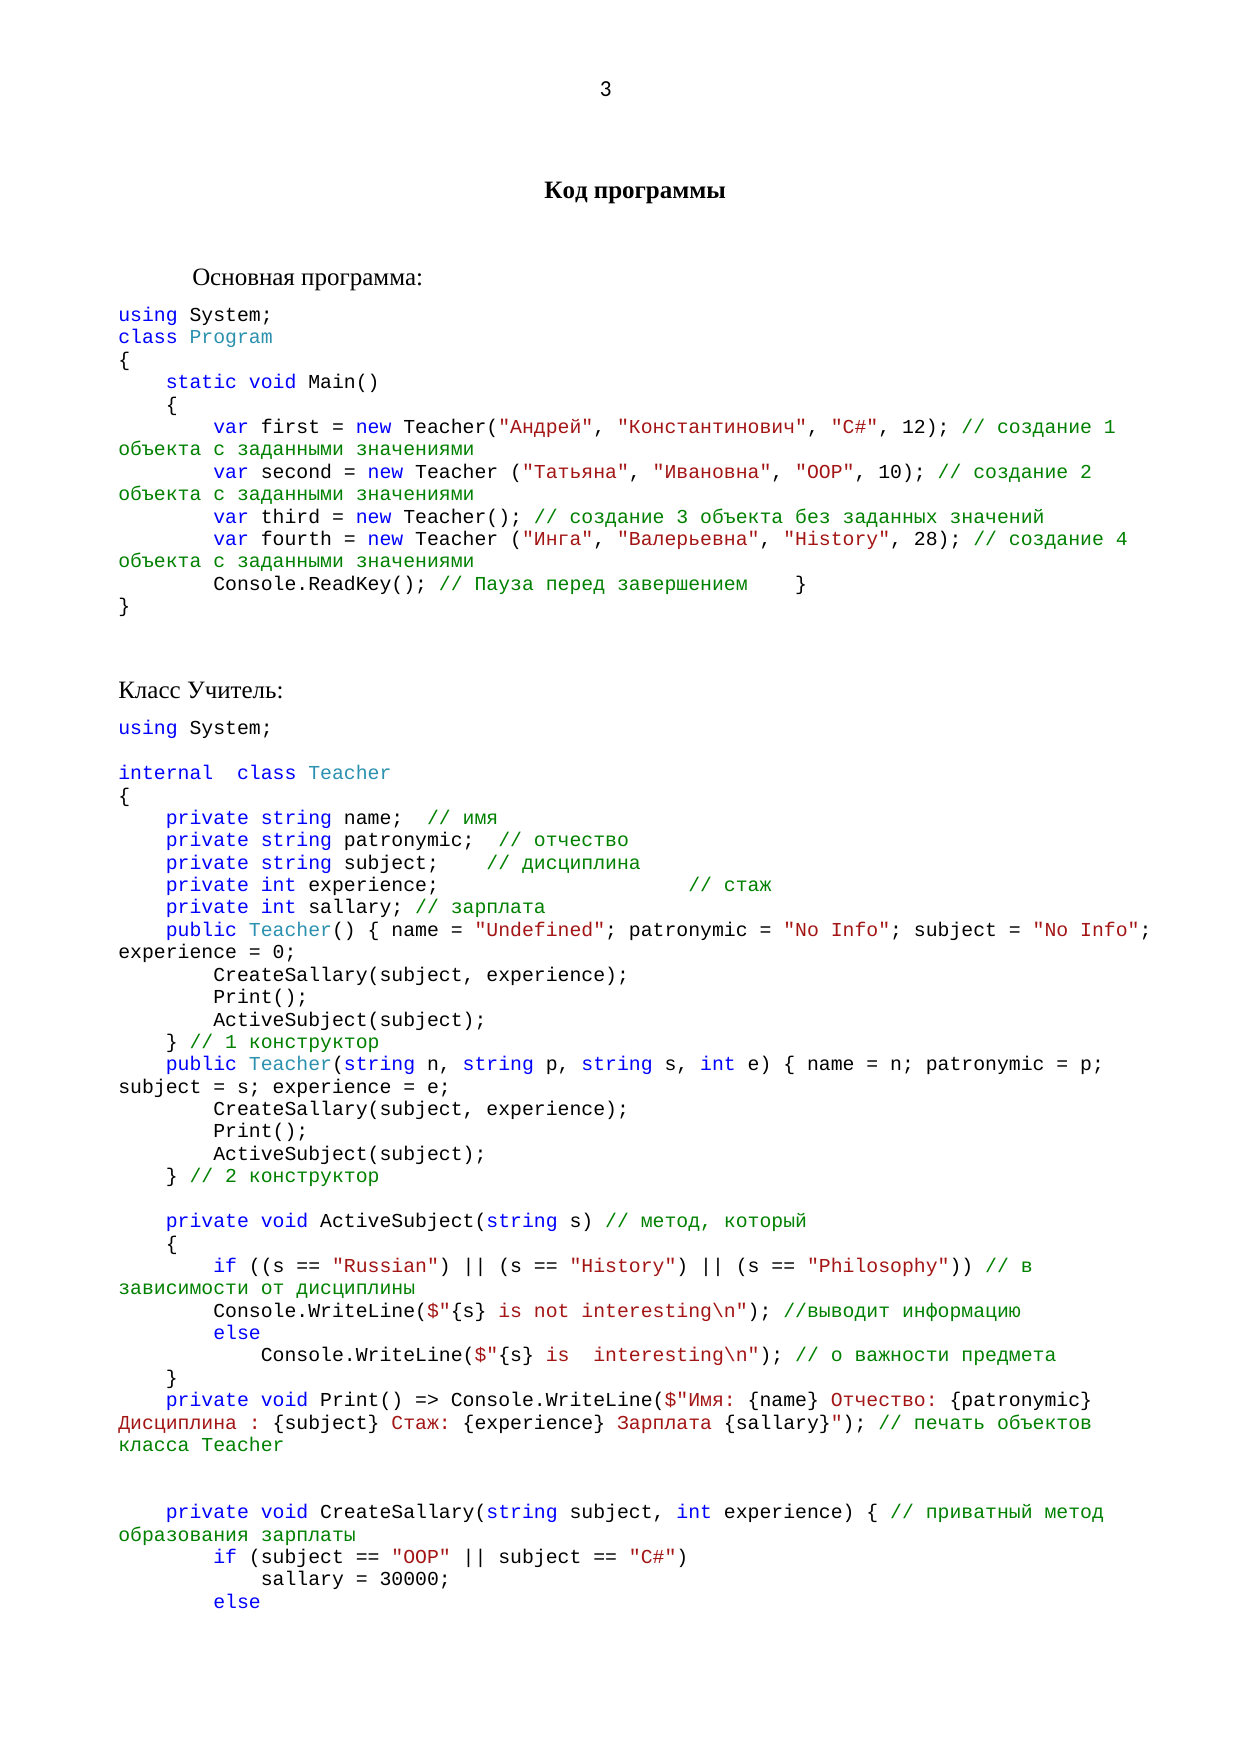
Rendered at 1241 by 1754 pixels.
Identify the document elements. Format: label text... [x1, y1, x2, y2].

text if (subject == "OOP" || subject == "C#") [118, 1547, 1152, 1569]
text private string subject; // дисциплина [118, 853, 1152, 875]
text Print(); [118, 987, 1152, 1009]
text using System; [118, 305, 1152, 327]
text public Teacher() { name = "Undefined"; patronymic = "No Info"; subject = "No Info"; experience = 0; [118, 920, 1152, 965]
text private void ActiveSubject(string s) // метод, который [118, 1211, 1152, 1233]
text { [118, 394, 1152, 417]
text Код программы [118, 176, 1152, 204]
text var third = new Teacher(); // создание 3 объекта без заданных значений [118, 507, 1152, 529]
text sallary = 30000; [118, 1569, 1152, 1592]
text else [118, 1323, 1152, 1345]
text static void Main() [118, 372, 1152, 394]
text Print(); [118, 1121, 1152, 1144]
text ActiveSubject(subject); [118, 1144, 1152, 1166]
text { [118, 786, 1152, 808]
text } // 1 конструктор [118, 1032, 1152, 1054]
text } // 2 конструктор [118, 1166, 1152, 1189]
text using System; [118, 718, 1152, 741]
text Основная программа: [118, 262, 1152, 291]
text internal class Teacher [118, 763, 1152, 786]
text { [118, 1233, 1152, 1256]
text } [118, 596, 1152, 618]
text else [118, 1592, 1152, 1614]
text private void Print() => Console.WriteLine($"Имя: {name} Отчество: {patronymic} Дисциплина : {subject} Стаж: {experience} Зарплата {sallary}"); // печать объектов класса Teacher [118, 1390, 1152, 1457]
text } [118, 1368, 1152, 1390]
text var fourth = new Teacher ("Инга", "Валерьевна", "History", 28); // создание 4 объекта с заданными значениями [118, 529, 1152, 574]
text if ((s == "Russian") || (s == "History") || (s == "Philosophy")) // в зависимости от дисциплины [118, 1256, 1152, 1301]
text Console.WriteLine($"{s} is not interesting\n"); //выводит информацию [118, 1301, 1152, 1323]
text var first = new Teacher("Андрей", "Константинович", "C#", 12); // создание 1 объекта с заданными значениями [118, 417, 1152, 462]
text public Teacher(string n, string p, string s, int e) { name = n; patronymic = p; subject = s; experience = e; [118, 1054, 1152, 1099]
text private string name; // имя [118, 808, 1152, 830]
text CreateSallary(subject, experience); [118, 965, 1152, 987]
text Класс Учитель: [118, 675, 1152, 704]
text CreateSallary(subject, experience); [118, 1099, 1152, 1121]
text Console.WriteLine($"{s} is interesting\n"); // о важности предмета [118, 1345, 1152, 1368]
text var second = new Teacher ("Татьяна", "Ивановна", "OOP", 10); // создание 2 объекта с заданными значениями [118, 462, 1152, 507]
text private void CreateSallary(string subject, int experience) { // приватный метод образования зарплаты [118, 1502, 1152, 1547]
text { [118, 350, 1152, 372]
text Console.ReadKey(); // Пауза перед завершением } [118, 574, 1152, 596]
text private string patronymic; // отчество [118, 830, 1152, 853]
text class Program [118, 327, 1152, 350]
text ActiveSubject(subject); [118, 1009, 1152, 1032]
text private int sallary; // зарплата [118, 897, 1152, 920]
text private int experience; // стаж [118, 875, 1152, 897]
